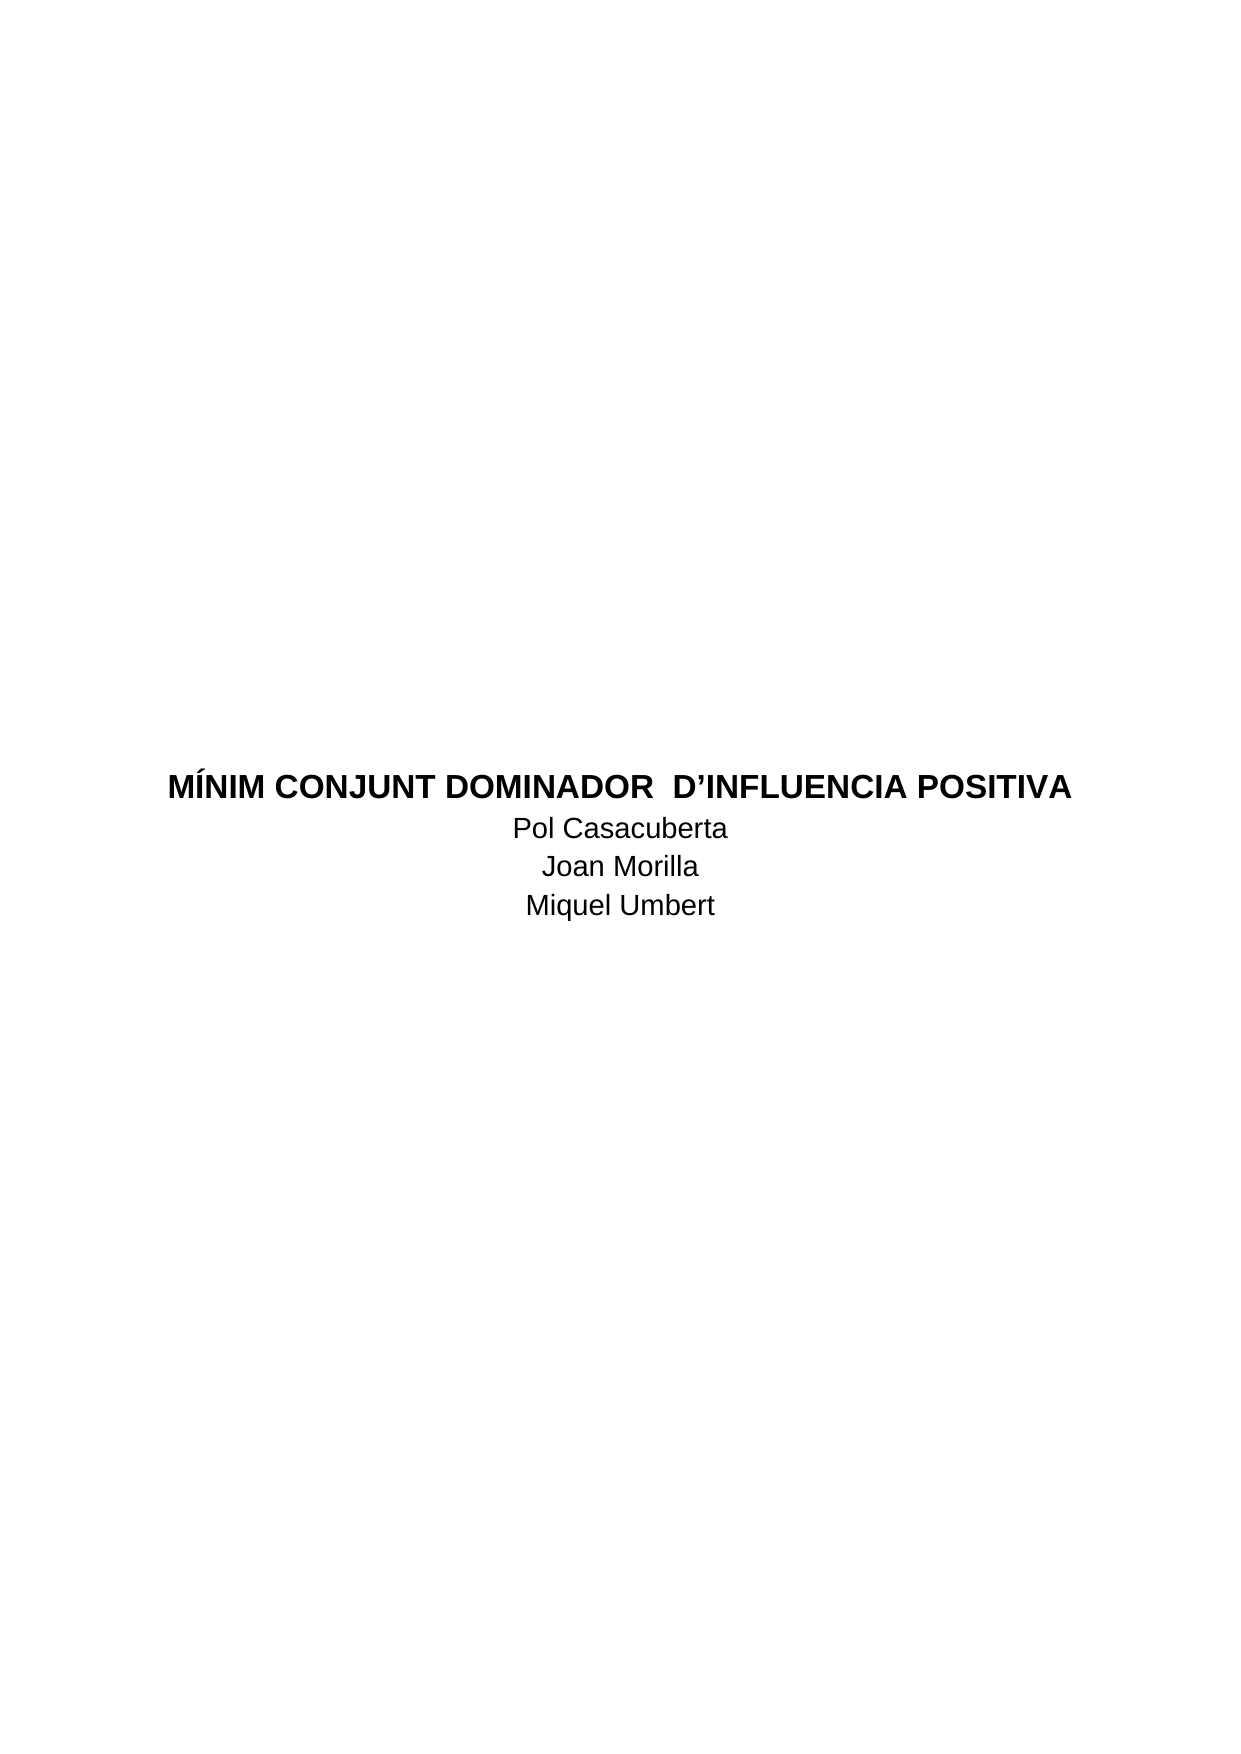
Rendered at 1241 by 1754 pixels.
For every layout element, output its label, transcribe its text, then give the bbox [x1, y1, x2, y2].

text Pol Casacuberta [150, 811, 1090, 844]
text Joan Morilla [150, 849, 1090, 883]
text MÍNIM CONJUNT DOMINADOR D’INFLUENCIA POSITIVA [150, 767, 1090, 805]
text Miquel Umbert [150, 888, 1090, 921]
